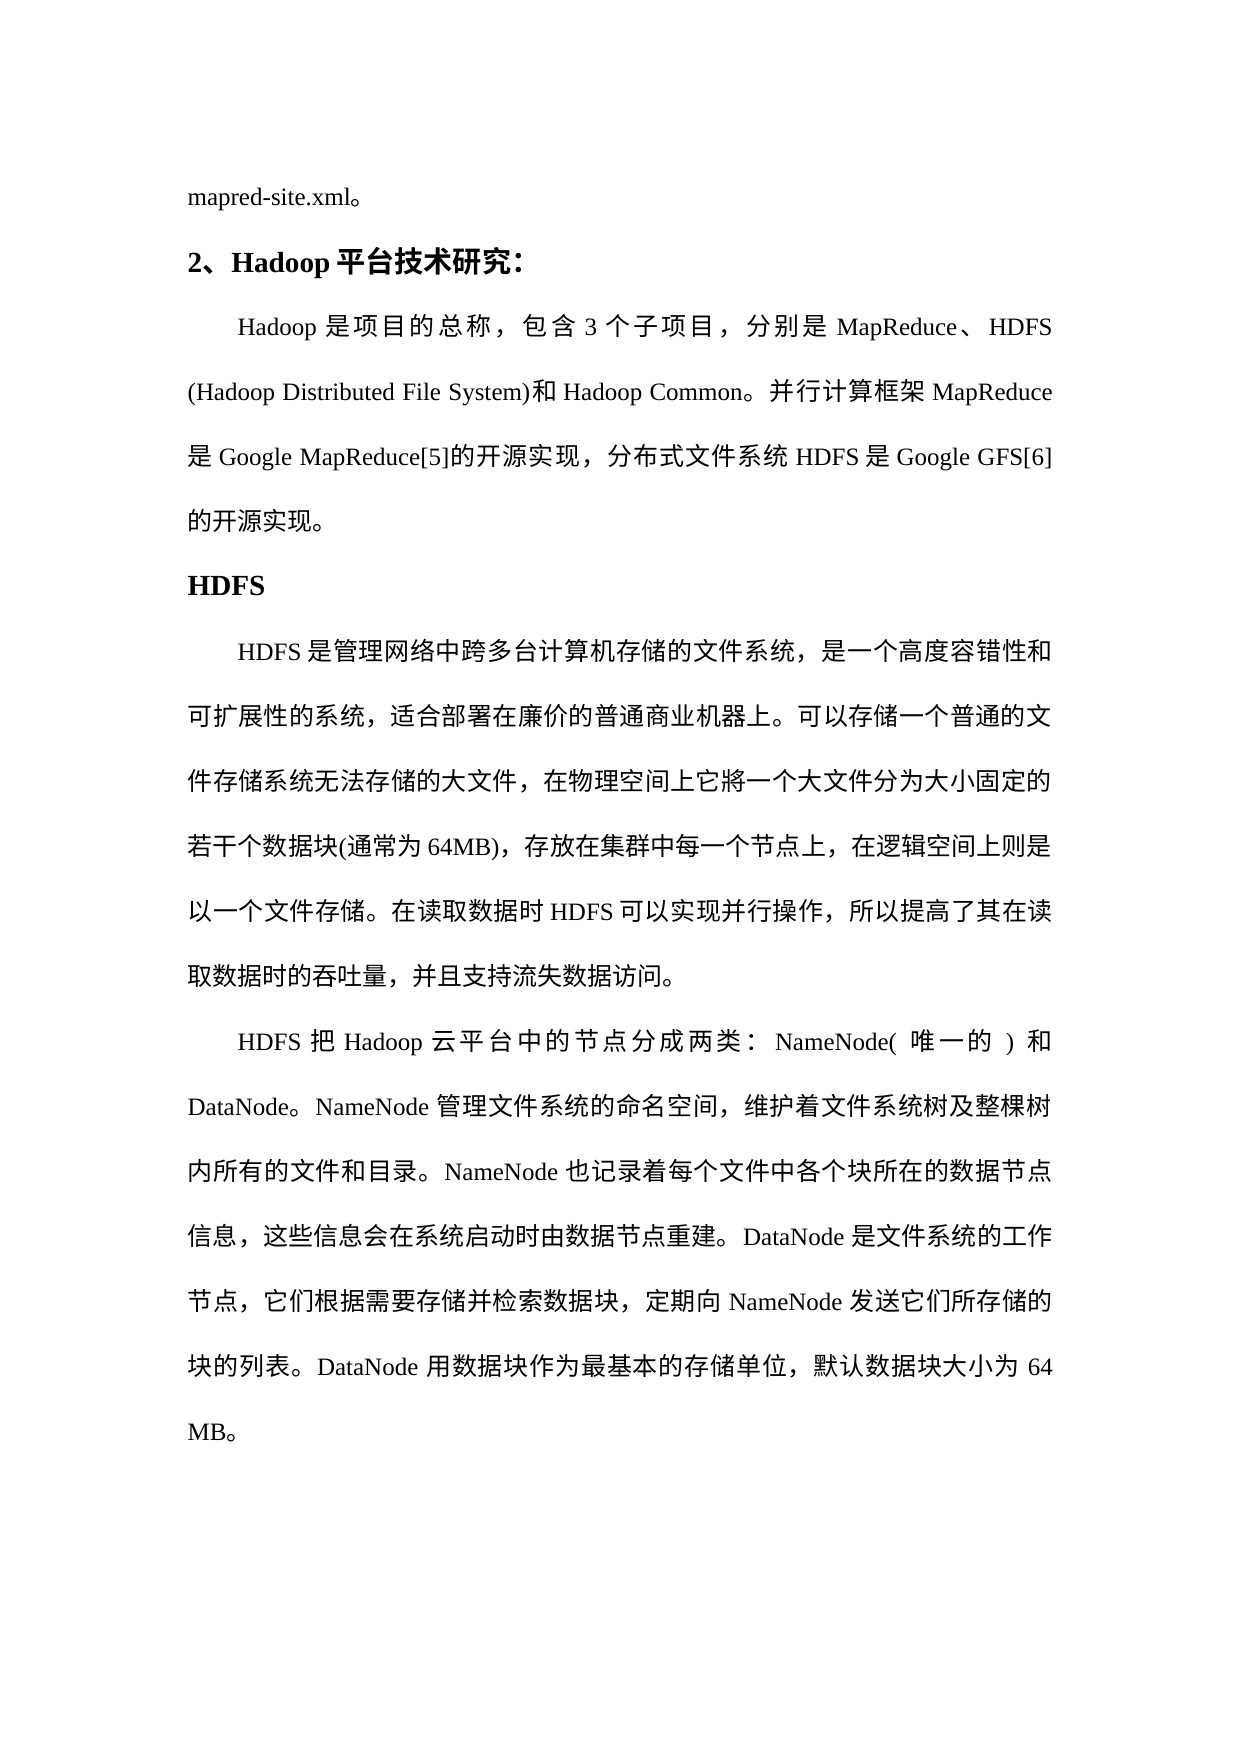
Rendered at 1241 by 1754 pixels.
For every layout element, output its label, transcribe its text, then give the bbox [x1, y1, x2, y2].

subtitle HDFS [187, 552, 1053, 617]
text Hadoop是项目的总称，包含3个子项目，分别是MapReduce、HDFS (Hadoop Distributed File System)和Hadoop Common。并行计算框架MapReduce是Google MapReduce[5]的开源实现，分布式文件系统HDFS是Google GFS[6]的开源实现。 [187, 292, 1053, 552]
text HDFS把Hadoop云平台中的节点分成两类：NameNode( 唯一的 ) 和 DataNode。NameNode 管理文件系统的命名空间，维护着文件系统树及整棵树内所有的文件和目录。NameNode 也记录着每个文件中各个块所在的数据节点信息，这些信息会在系统启动时由数据节点重建。DataNode 是文件系统的工作节点，它们根据需要存储并检索数据块，定期向 NameNode 发送它们所存储的块的列表。DataNode 用数据块作为最基本的存储单位，默认数据块大小为 64 MB。 [187, 1007, 1053, 1462]
subtitle 2、Hadoop平台技术研究： [187, 227, 1053, 292]
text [187, 162, 1053, 227]
text HDFS是管理网络中跨多台计算机存储的文件系统，是一个高度容错性和可扩展性的系统，适合部署在廉价的普通商业机器上。可以存储一个普通的文件存储系统无法存储的大文件，在物理空间上它將一个大文件分为大小固定的若干个数据块(通常为64MB)，存放在集群中每一个节点上，在逻辑空间上则是以一个文件存储。在读取数据时HDFS可以实现并行操作，所以提高了其在读取数据时的吞吐量，并且支持流失数据访问。 [187, 617, 1053, 1007]
